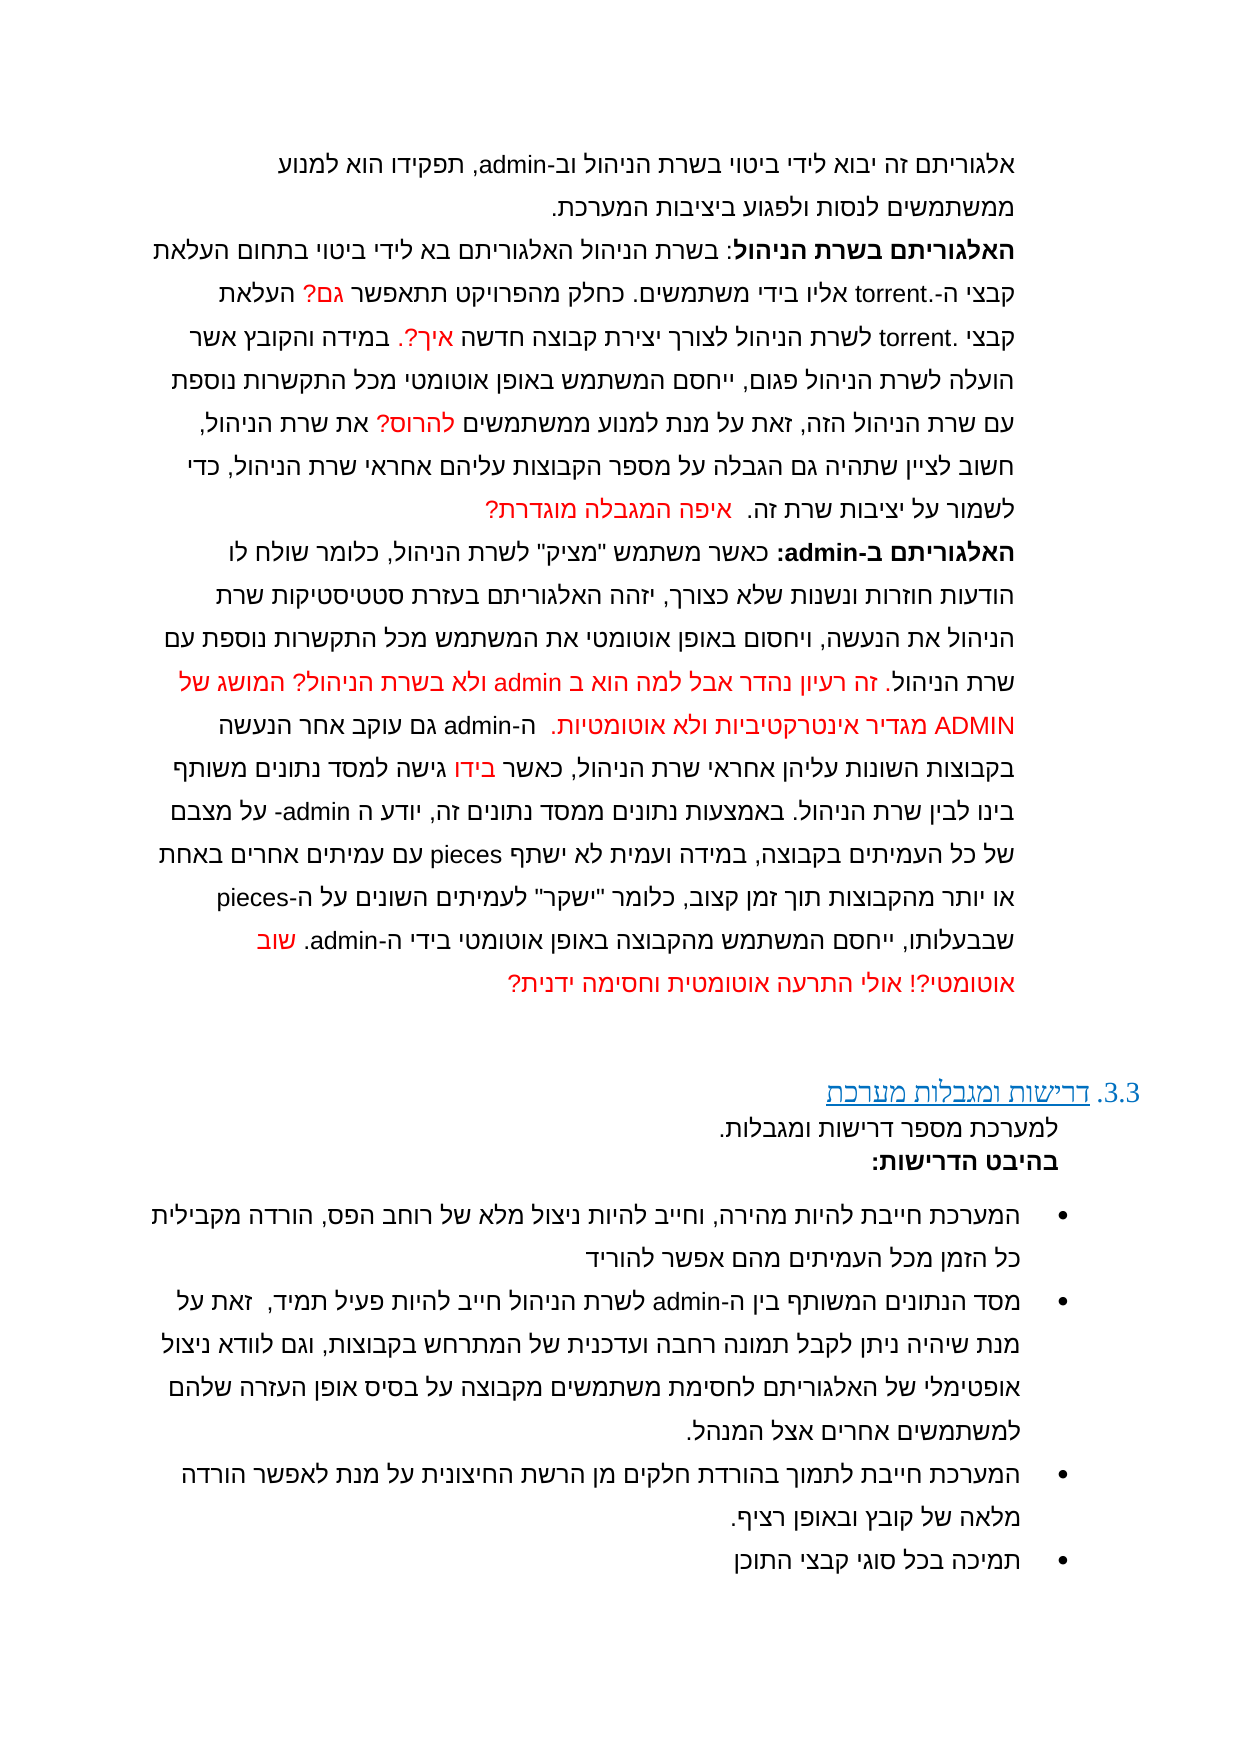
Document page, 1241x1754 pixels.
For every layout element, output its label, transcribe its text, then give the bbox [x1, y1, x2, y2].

list האלגוריתם בשרת הניהול: בשרת הניהול האלגוריתם בא לידי ביטוי בתחום העלאת קבצי ה-.torrent אליו בידי משתמשים. כחלק מהפרויקט תתאפשר גם? העלאת קבצי .torrent לשרת הניהול לצורך יצירת קבוצה חדשה איך?. במידה והקובץ אשר הועלה לשרת הניהול פגום, ייחסם המשתמש באופן אוטומטי מכל התקשרות נוספת עם שרת הניהול הזה, זאת על מנת למנוע ממשתמשים להרוס? את שרת הניהול, חשוב לציין שתהיה גם הגבלה על מספר הקבוצות עליהם אחראי שרת הניהול, כדי לשמור על יציבות שרת זה. איפה המגבלה מוגדרת? [150, 236, 1015, 524]
list אלגוריתם זה יבוא לידי ביטוי בשרת הניהול וב-admin, תפקידו הוא למנוע ממשתמשים לנסות ולפגוע ביציבות המערכת. [150, 150, 1015, 222]
text בהיבט הדרישות: [150, 1147, 1096, 1176]
list מסד הנתונים המשותף בין ה-admin לשרת הניהול חייב להיות פעיל תמיד, זאת על מנת שיהיה ניתן לקבל תמונה רחבה ועדכנית של המתרחש בקבוצות, וגם לוודא ניצול אופטימלי של האלגוריתם לחסימת משתמשים מקבוצה על בסיס אופן העזרה שלהם למשתמשים אחרים אצל המנהל. [150, 1287, 1059, 1445]
list המערכת חייבת להיות מהירה, וחייב להיות ניצול מלא של רוחב הפס, הורדה מקבילית כל הזמן מכל העמיתים מהם אפשר להוריד [150, 1201, 1059, 1273]
text למערכת מספר דרישות ומגבלות. [150, 1114, 1096, 1143]
list האלגוריתם ב-admin: כאשר משתמש "מציק" לשרת הניהול, כלומר שולח לו הודעות חוזרות ונשנות שלא כצורך, יזהה האלגוריתם בעזרת סטטיסטיקות שרת הניהול את הנעשה, ויחסום באופן אוטומטי את המשתמש מכל התקשרות נוספת עם שרת הניהול. זה רעיון נהדר אבל למה הוא ב admin ולא בשרת הניהול? המושג של ADMIN מגדיר אינטרקטיביות ולא אוטומטיות. ה-admin גם עוקב אחר הנעשה בקבוצות השונות עליהן אחראי שרת הניהול, כאשר בידו גישה למסד נתונים משותף בינו לבין שרת הניהול. באמצעות נתונים ממסד נתונים זה, יודע ה admin- על מצבם של כל העמיתים בקבוצה, במידה ועמית לא ישתף pieces עם עמיתים אחרים באחת או יותר מהקבוצות תוך זמן קצוב, כלומר "ישקר" לעמיתים השונים על ה-pieces שבבעלותו, ייחסם המשתמש מהקבוצה באופן אוטומטי בידי ה-admin. שוב אוטומטי?! אולי התרעה אוטומטית וחסימה ידנית? [150, 538, 1015, 998]
list תמיכה בכל סוגי קבצי התוכן [150, 1546, 1059, 1575]
list המערכת חייבת לתמוך בהורדת חלקים מן הרשת החיצונית על מנת לאפשר הורדה מלאה של קובץ ובאופן רציף. [150, 1460, 1059, 1532]
list דרישות ומגבלות מערכת [150, 1075, 1096, 1109]
